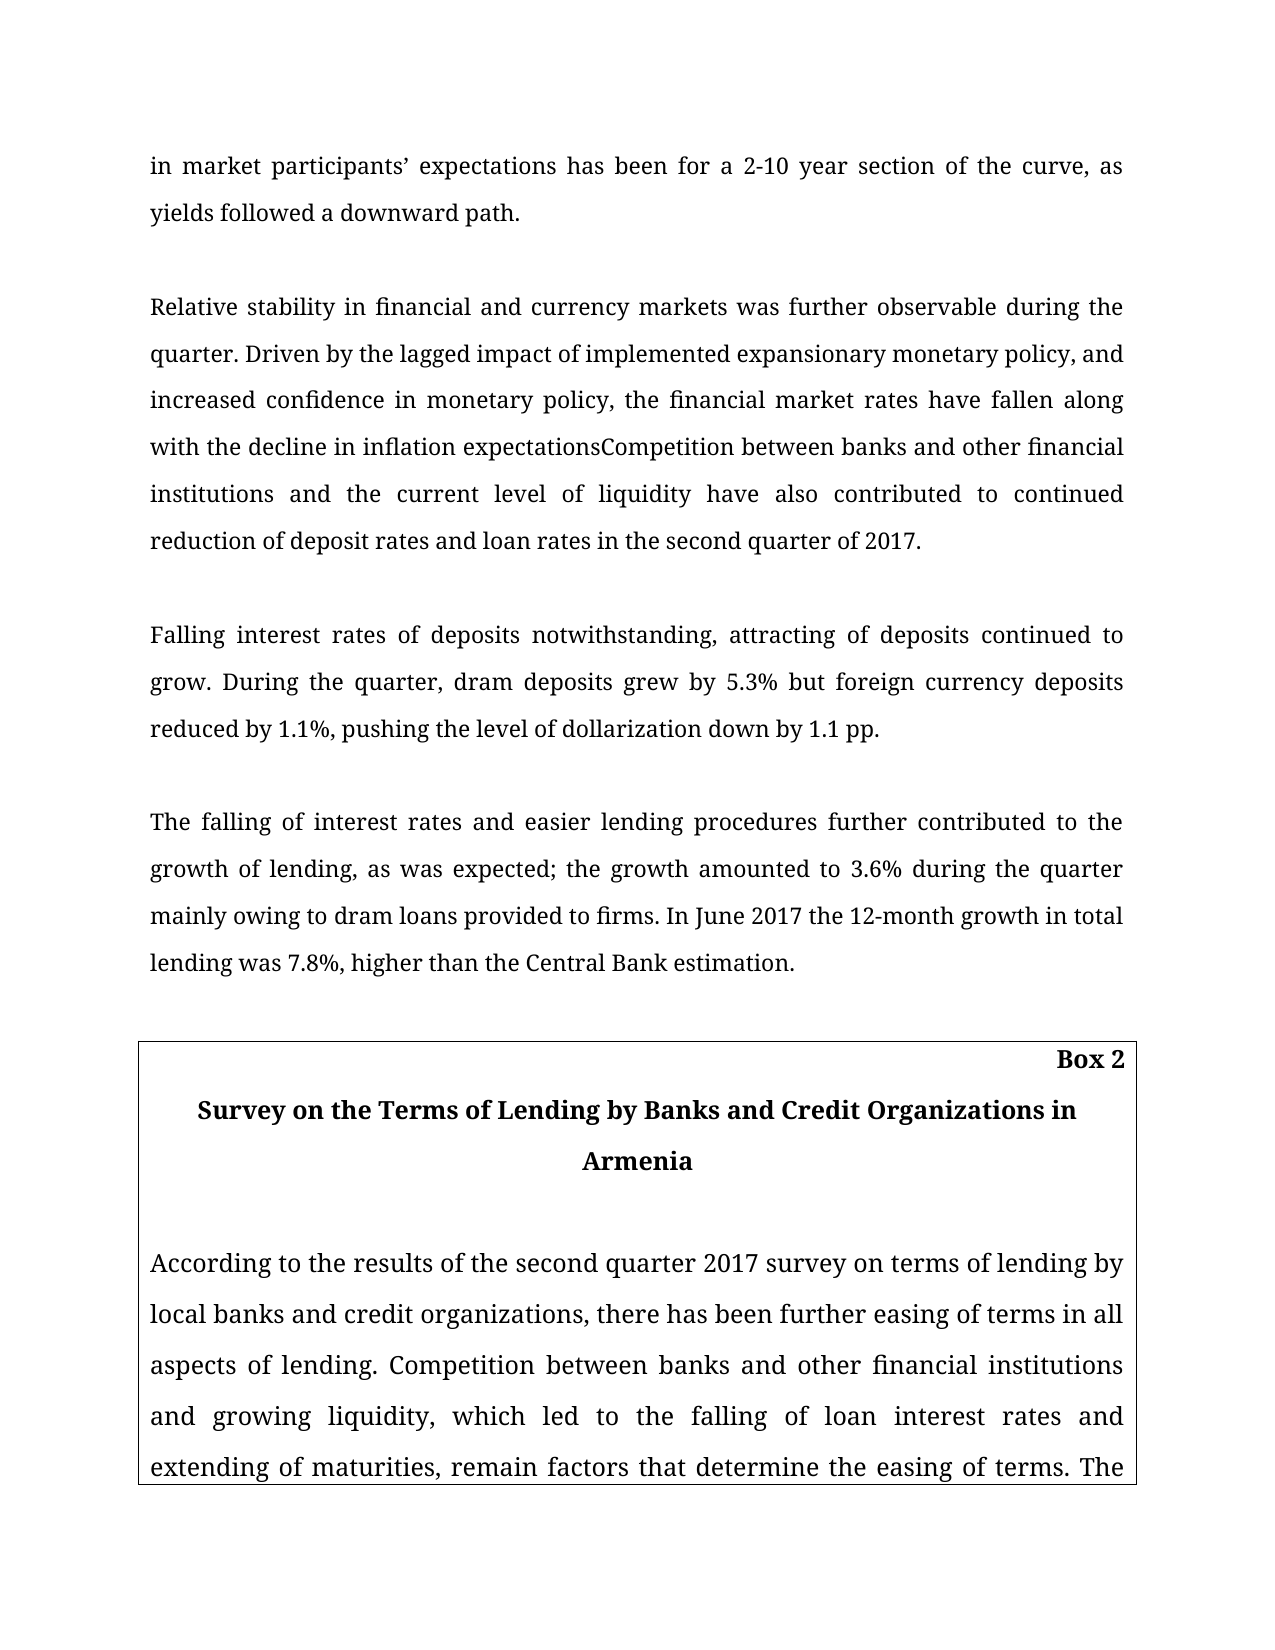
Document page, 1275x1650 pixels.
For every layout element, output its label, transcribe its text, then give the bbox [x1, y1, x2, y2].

text The falling of interest rates and easier lending procedures further contributed to the growth of lending, as was expected; the growth amounted to 3.6% during the quarter mainly owing to dram loans provided to firms. In June 2017 the 12-month growth in total lending was 7.8%, higher than the Central Bank estimation. [150, 806, 1125, 978]
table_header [139, 1042, 1136, 1484]
text Falling interest rates of deposits notwithstanding, attracting of deposits continued to grow. During the quarter, dram deposits grew by 5.3% but foreign currency deposits reduced by 1.1%, pushing the level of dollarization down by 1.1 pp. [150, 619, 1125, 744]
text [150, 150, 1125, 228]
text Relative stability in financial and currency markets was further observable during the quarter. Driven by the lagged impact of implemented expansionary monetary policy, and increased confidence in monetary policy, the financial market rates have fallen along with the decline in inflation expectationsCompetition between banks and other financial institutions and the current level of liquidity have also contributed to continued reduction of deposit rates and loan rates in the second quarter of 2017. [150, 291, 1125, 556]
